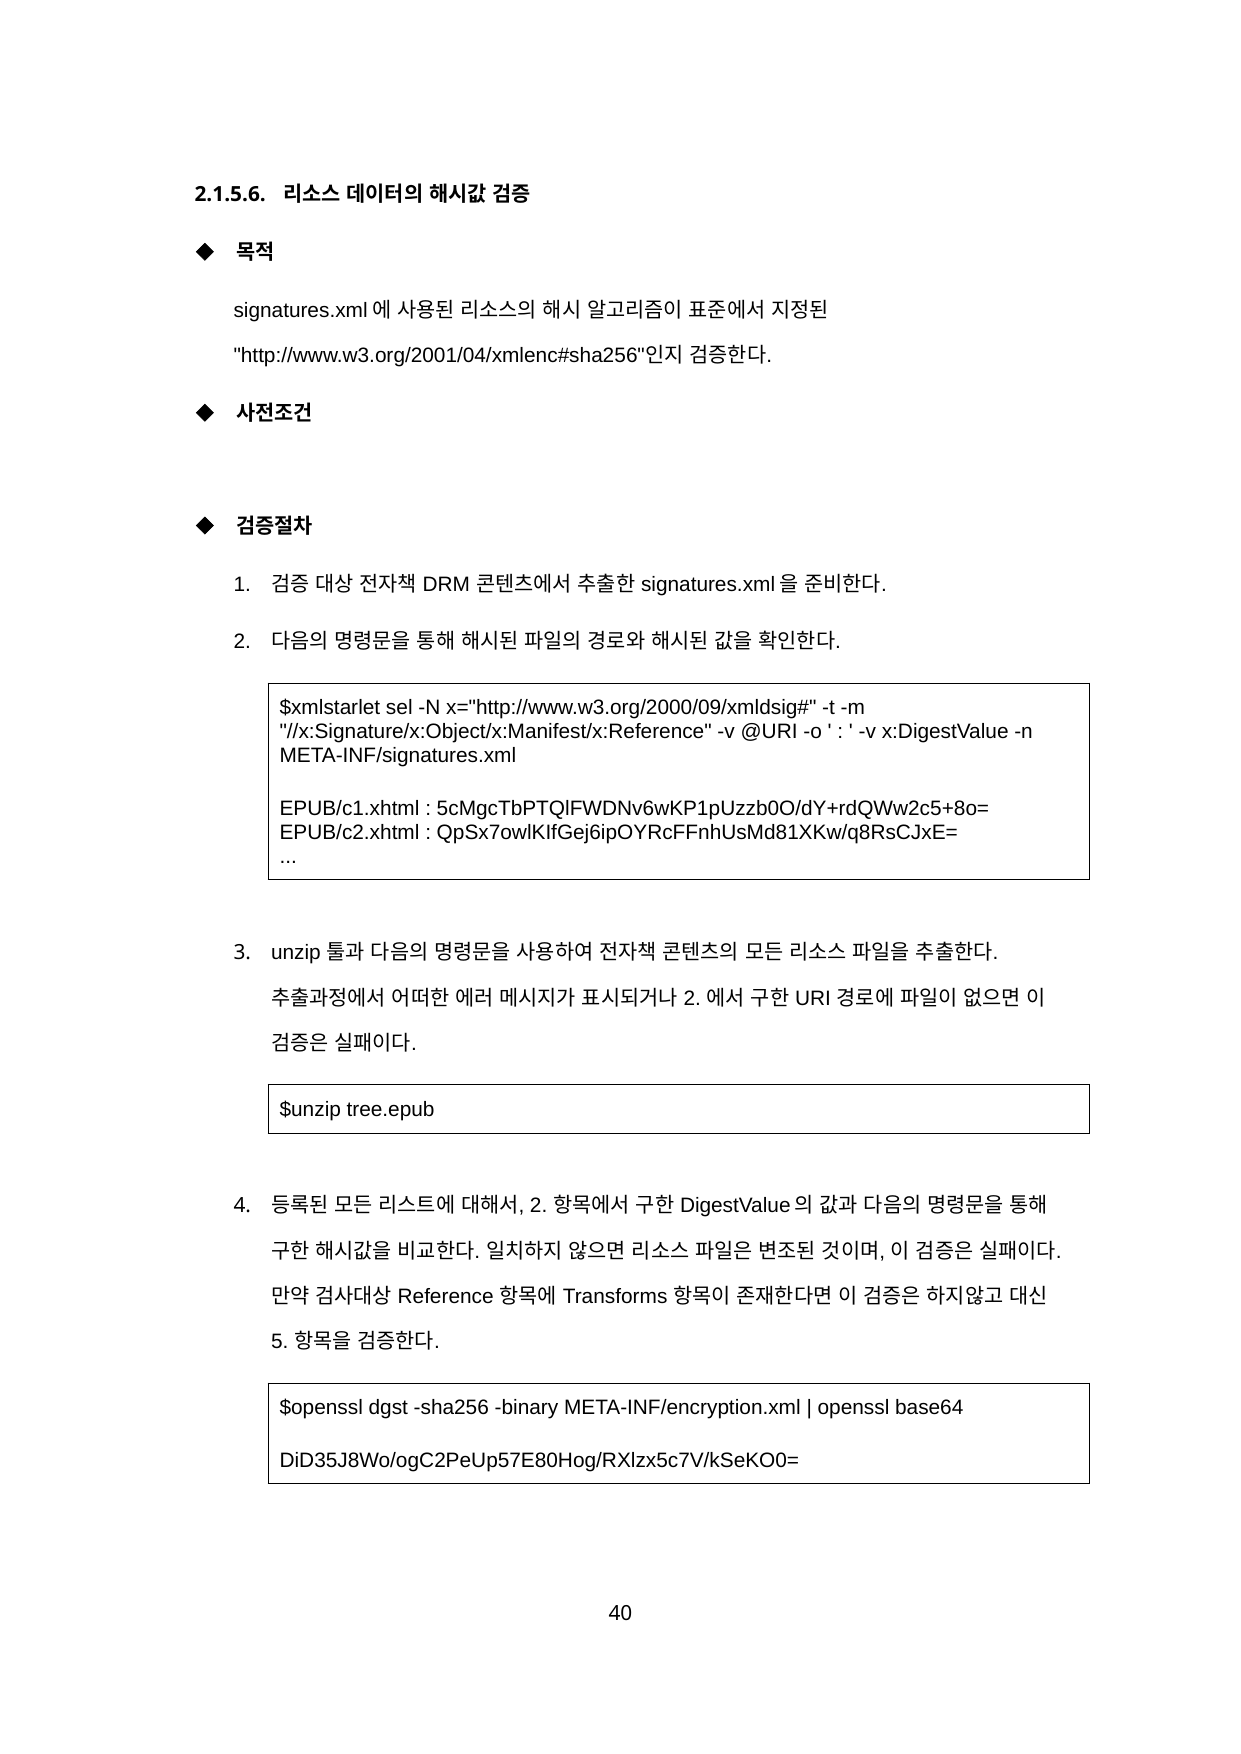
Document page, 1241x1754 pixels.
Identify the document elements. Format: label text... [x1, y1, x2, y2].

list 사전조건 [194, 396, 1069, 426]
list 검증절차 [194, 509, 1069, 539]
table_header $unzip tree.epub [269, 1085, 1089, 1132]
list 목적 [194, 235, 1069, 265]
list 검증 대상 전자책 DRM 콘텐츠에서 추출한 signatures.xml을 준비한다. [233, 567, 1069, 597]
list unzip 툴과 다음의 명령문을 사용하여 전자책 콘텐츠의 모든 리소스 파일을 추출한다. 추출과정에서 어떠한 에러 메시지가 표시되거나 2. 에서 구한 URI 경로에 파일이 없으면 이 검증은 실패이다. [233, 935, 1069, 1056]
list signatures.xml에 사용된 리소스의 해시 알고리즘이 표준에서 지정된 "http://www.w3.org/2001/04/xmlenc#sha256"인지 검증한다. [233, 293, 1069, 368]
list 다음의 명령문을 통해 해시된 파일의 경로와 해시된 값을 확인한다. [233, 624, 1069, 655]
table_header $xmlstarlet sel -N x="http://www.w3.org/2000/09/xmldsig#" -t -m "//x:Signature/x:Object/x:Manifest/x:Reference" -v @URI -o ' : ' -v x:DigestValue -n META-INF/signatures.xml EPUB/c1.xhtml : 5cMgcTbPTQlFWDNv6wKP1pUzzb0O/dY+rdQWw2c5+8o= EPUB/c2.xhtml : QpSx7owlKIfGej6ipOYRcFFnhUsMd81XKw/q8RsCJxE= ... [269, 684, 1089, 879]
table_header $openssl dgst -sha256 -binary META-INF/encryption.xml | openssl base64 DiD35J8Wo/ogC2PeUp57E80Hog/RXlzx5c7V/kSeKO0= [269, 1384, 1089, 1483]
list 등록된 모든 리스트에 대해서, 2. 항목에서 구한 DigestValue의 값과 다음의 명령문을 통해 구한 해시값을 비교한다. 일치하지 않으면 리소스 파일은 변조된 것이며, 이 검증은 실패이다. 만약 검사대상 Reference 항목에 Transforms 항목이 존재한다면 이 검증은 하지않고 대신 5. 항목을 검증한다. [233, 1188, 1069, 1355]
subtitle 리소스 데이터의 해시값 검증 [194, 177, 1069, 207]
